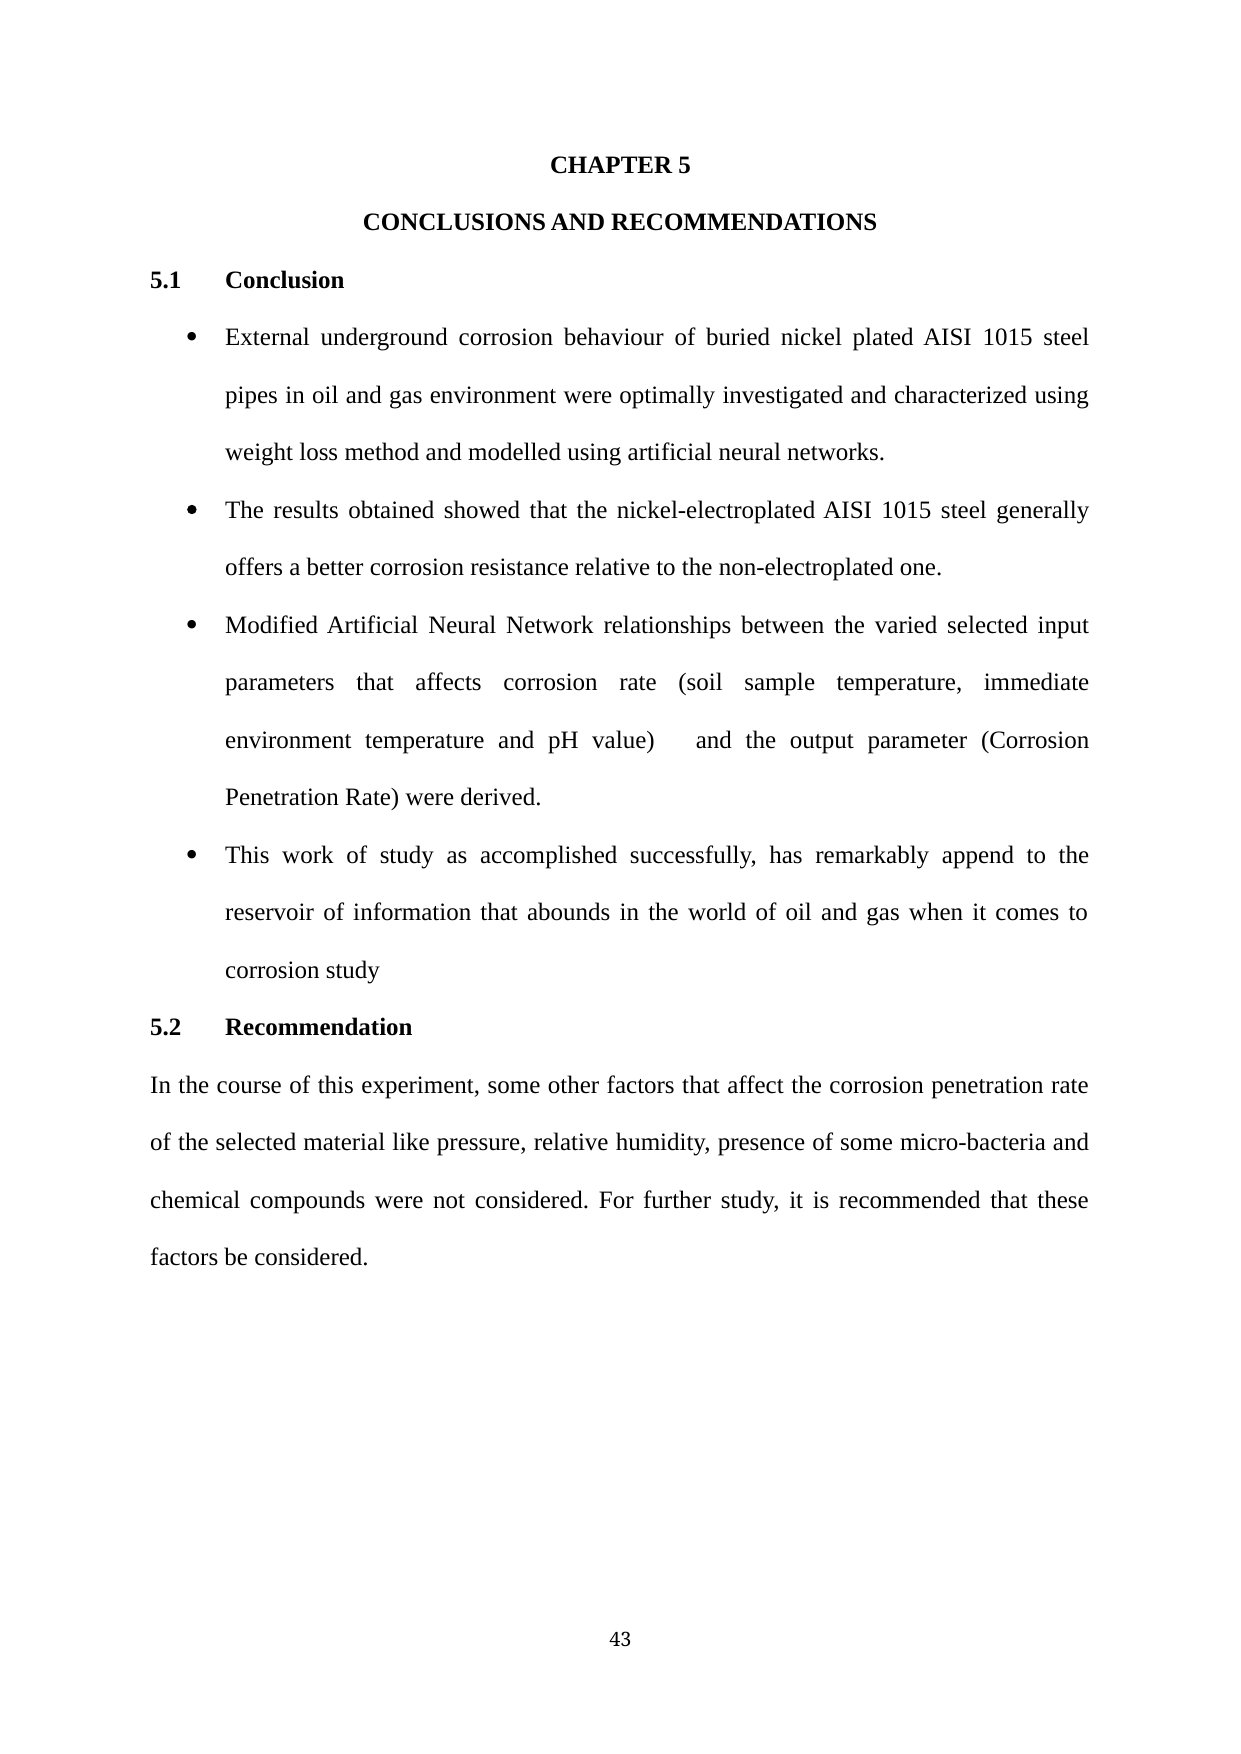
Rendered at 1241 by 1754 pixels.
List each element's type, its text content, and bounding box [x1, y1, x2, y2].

list This work of study as accomplished successfully, has remarkably append to the reservoir of information that abounds in the world of oil and gas when it comes to corrosion study [187, 840, 1090, 984]
text In the course of this experiment, some other factors that affect the corrosion penetration rate of the selected material like pressure, relative humidity, presence of some micro-bacteria and chemical compounds were not considered. For further study, it is recommended that these factors be considered. [150, 1070, 1090, 1271]
list External underground corrosion behaviour of buried nickel plated AISI 1015 steel pipes in oil and gas environment were optimally investigated and characterized using weight loss method and modelled using artificial neural networks. [187, 322, 1090, 466]
subtitle 5.2 Recommendation [150, 1012, 1090, 1041]
subtitle 5.1 Conclusion [150, 265, 1090, 294]
subtitle CONCLUSIONS AND RECOMMENDATIONS [150, 207, 1090, 236]
list Modified Artificial Neural Network relationships between the varied selected input parameters that affects corrosion rate (soil sample temperature, immediate environment temperature and pH value) and the output parameter (Corrosion Penetration Rate) were derived. [187, 610, 1090, 811]
list The results obtained showed that the nickel-electroplated AISI 1015 steel generally offers a better corrosion resistance relative to the non-electroplated one. [187, 495, 1090, 581]
subtitle CHAPTER 5 [150, 150, 1090, 179]
